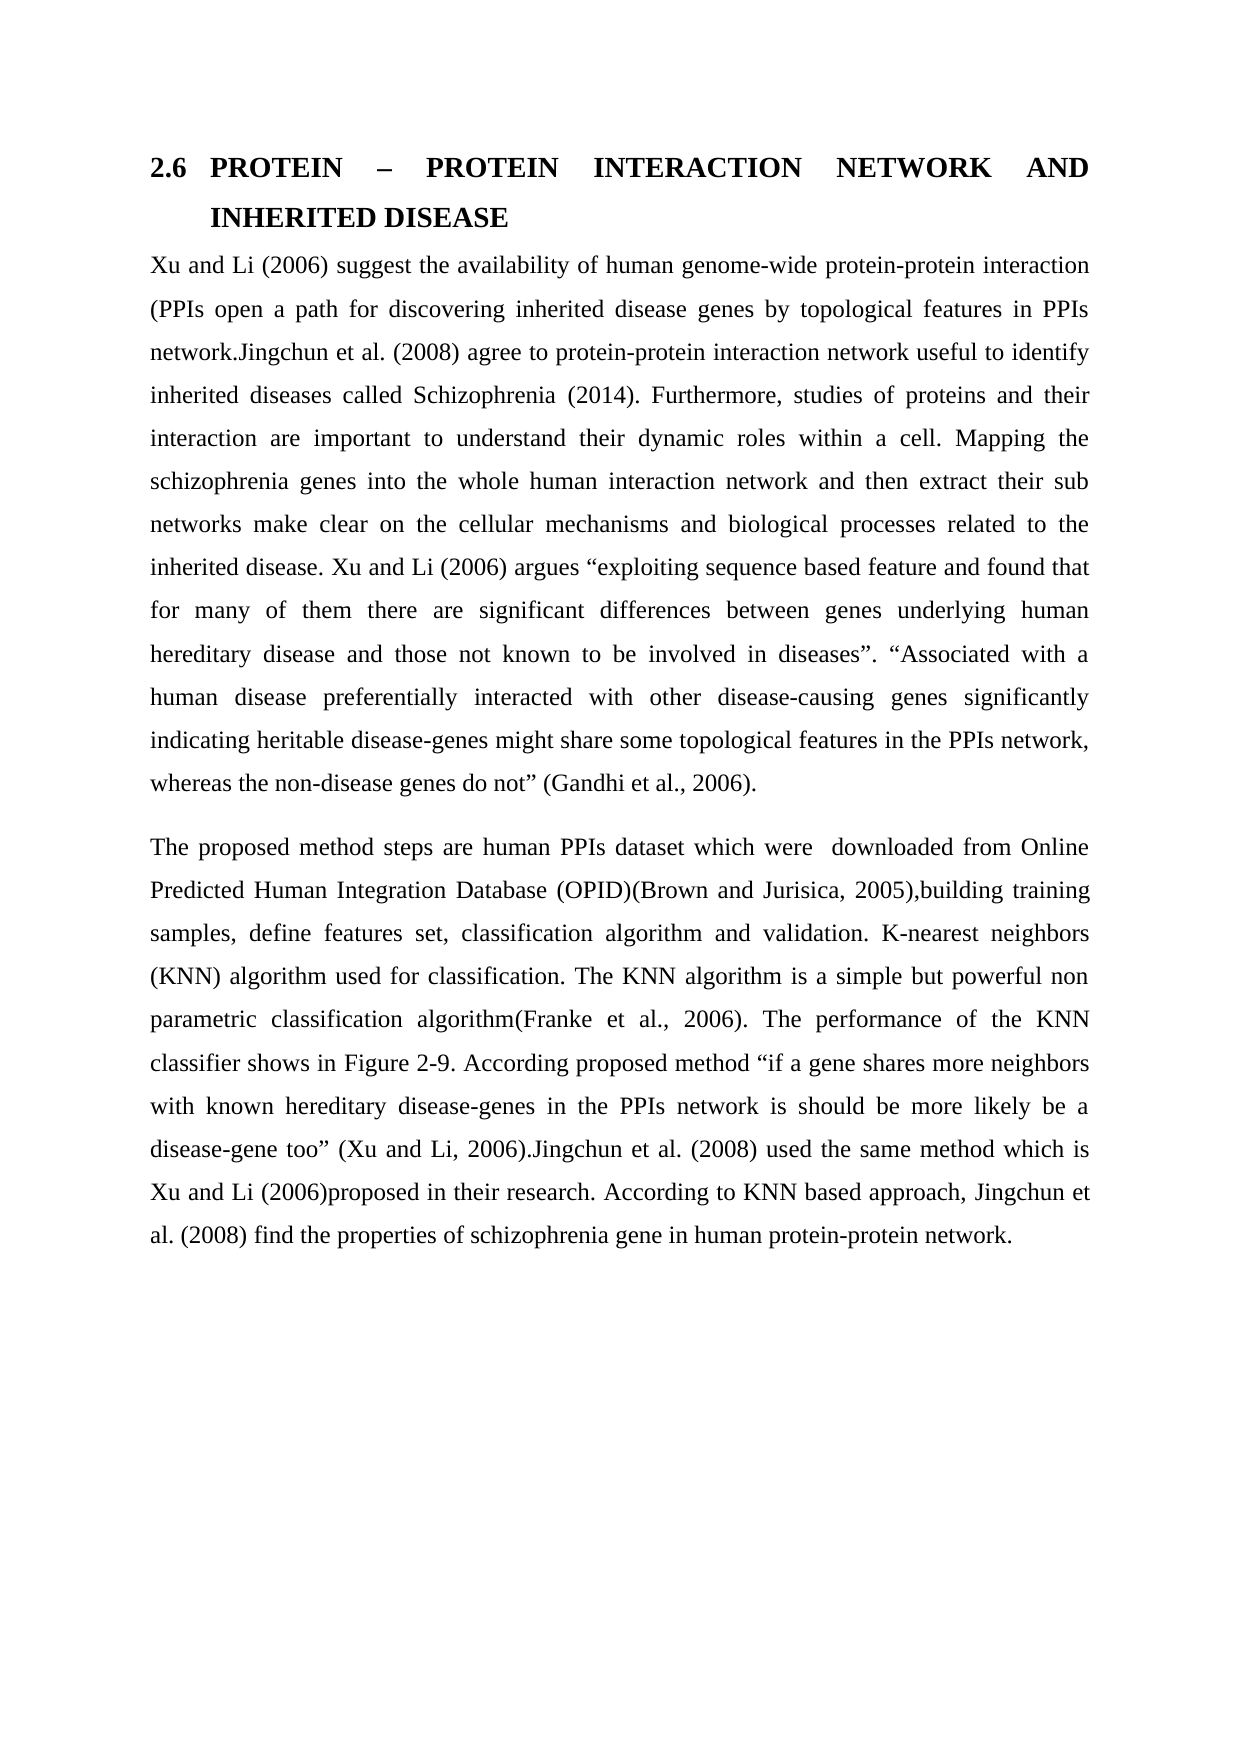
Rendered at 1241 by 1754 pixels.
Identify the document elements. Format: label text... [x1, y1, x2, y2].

subtitle PROTEIN – PROTEIN INTERACTION NETWORK AND INHERITED DISEASE [150, 150, 1090, 234]
